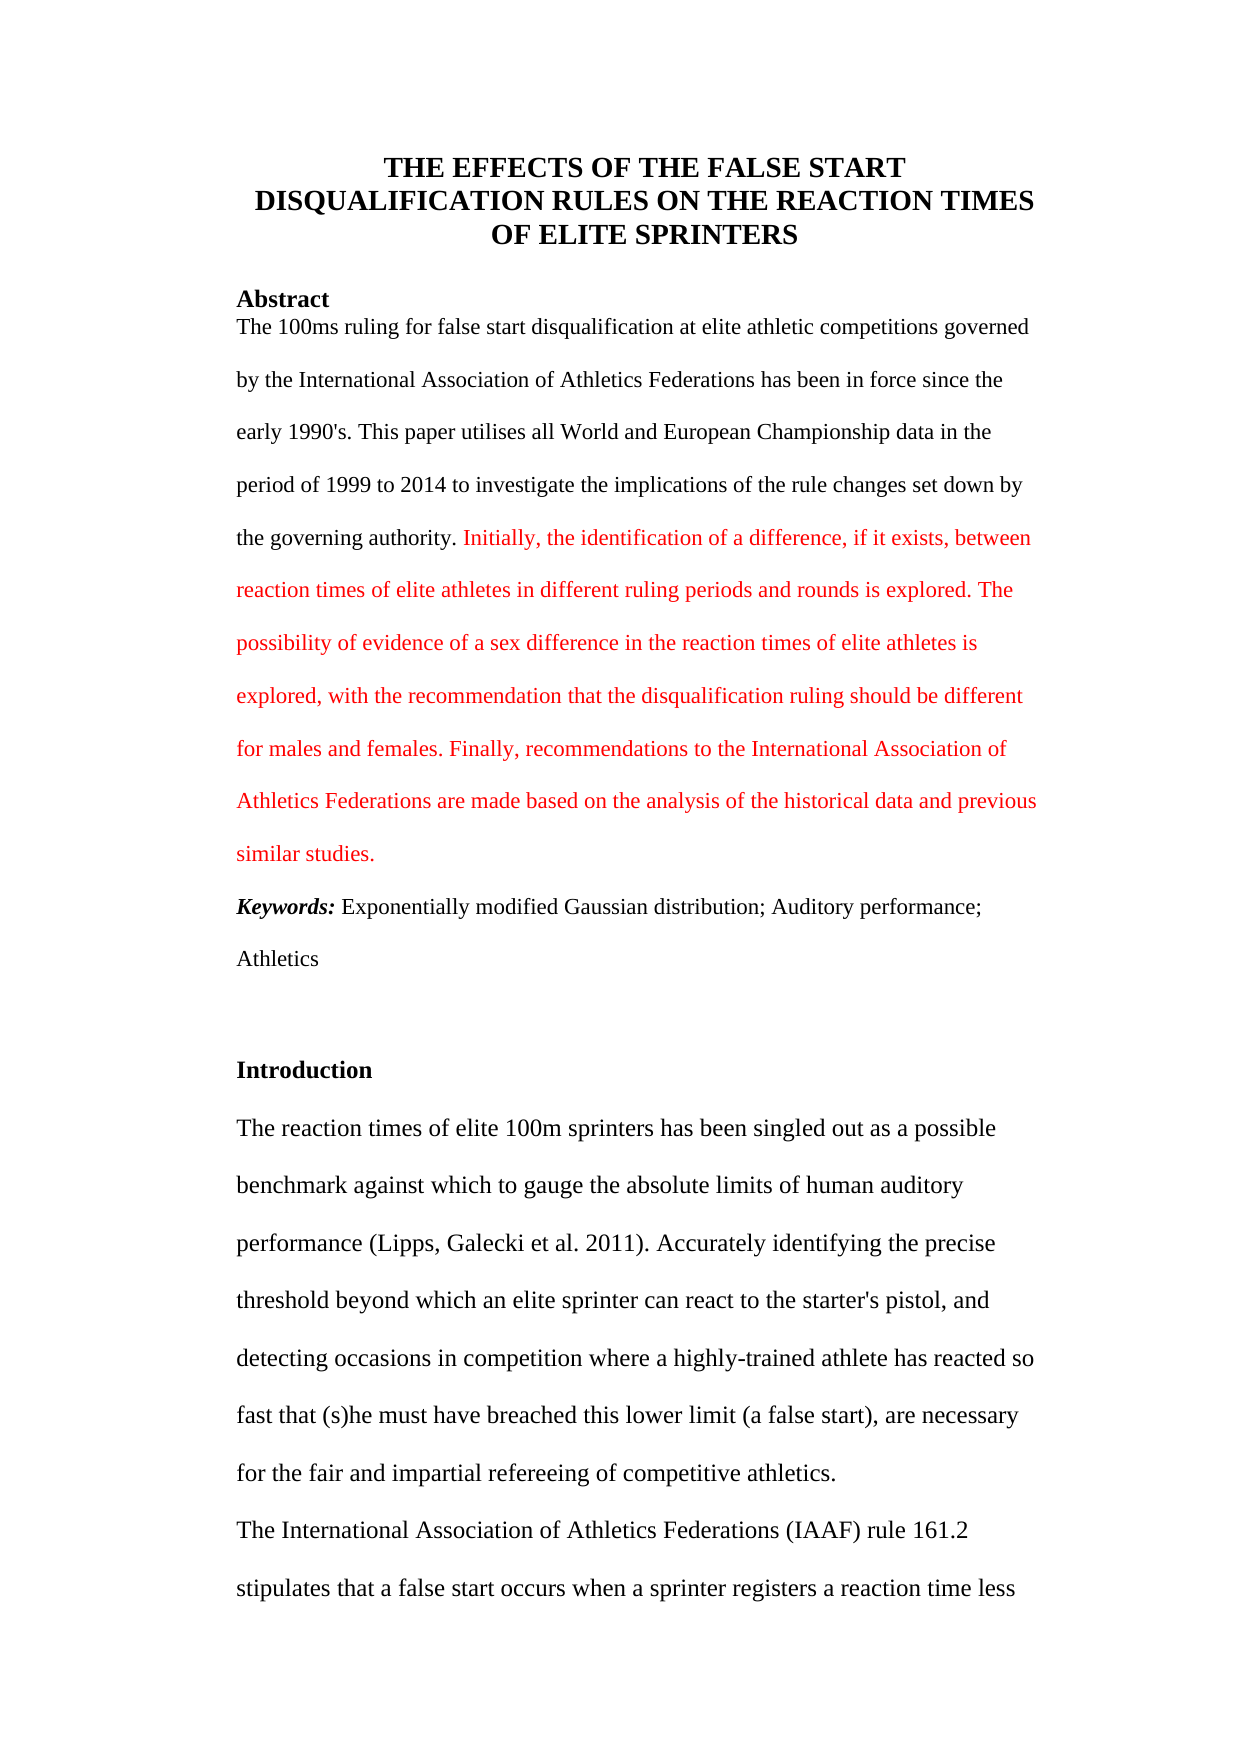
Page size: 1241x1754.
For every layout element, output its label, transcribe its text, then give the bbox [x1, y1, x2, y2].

text Introduction [236, 1056, 1053, 1084]
text The reaction times of elite 100m sprinters has been singled out as a possible benchmark against which to gauge the absolute limits of human auditory performance (Lipps, Galecki et al. 2011). Accurately identifying the precise threshold beyond which an elite sprinter can react to the starter's pistol, and detecting occasions in competition where a highly-trained athlete has reacted so fast that (s)he must have breached this lower limit (a false start), are necessary for the fair and impartial refereeing of competitive athletics. [236, 1113, 1053, 1487]
text Keywords: Exponentially modified Gaussian distribution; Auditory performance; Athletics [236, 893, 1053, 972]
text The 100ms ruling for false start disqualification at elite athletic competitions governed by the International Association of Athletics Federations has been in force since the early 1990's. This paper utilises all World and European Championship data in the period of 1999 to 2014 to investigate the implications of the rule changes set down by the governing authority. Initially, the identification of a difference, if it exists, between reaction times of elite athletes in different ruling periods and rounds is explored. The possibility of evidence of a sex difference in the reaction times of elite athletes is explored, with the recommendation that the disqualification ruling should be different for males and females. Finally, recommendations to the International Association of Athletics Federations are made based on the analysis of the historical data and previous similar studies. [236, 313, 1053, 866]
text Abstract [236, 284, 1053, 313]
text THE EFFECTS OF THE FALSE START DISQUALIFICATION RULES ON THE REACTION TIMES OF ELITE SPRINTERS [236, 150, 1053, 251]
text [236, 1516, 1053, 1602]
